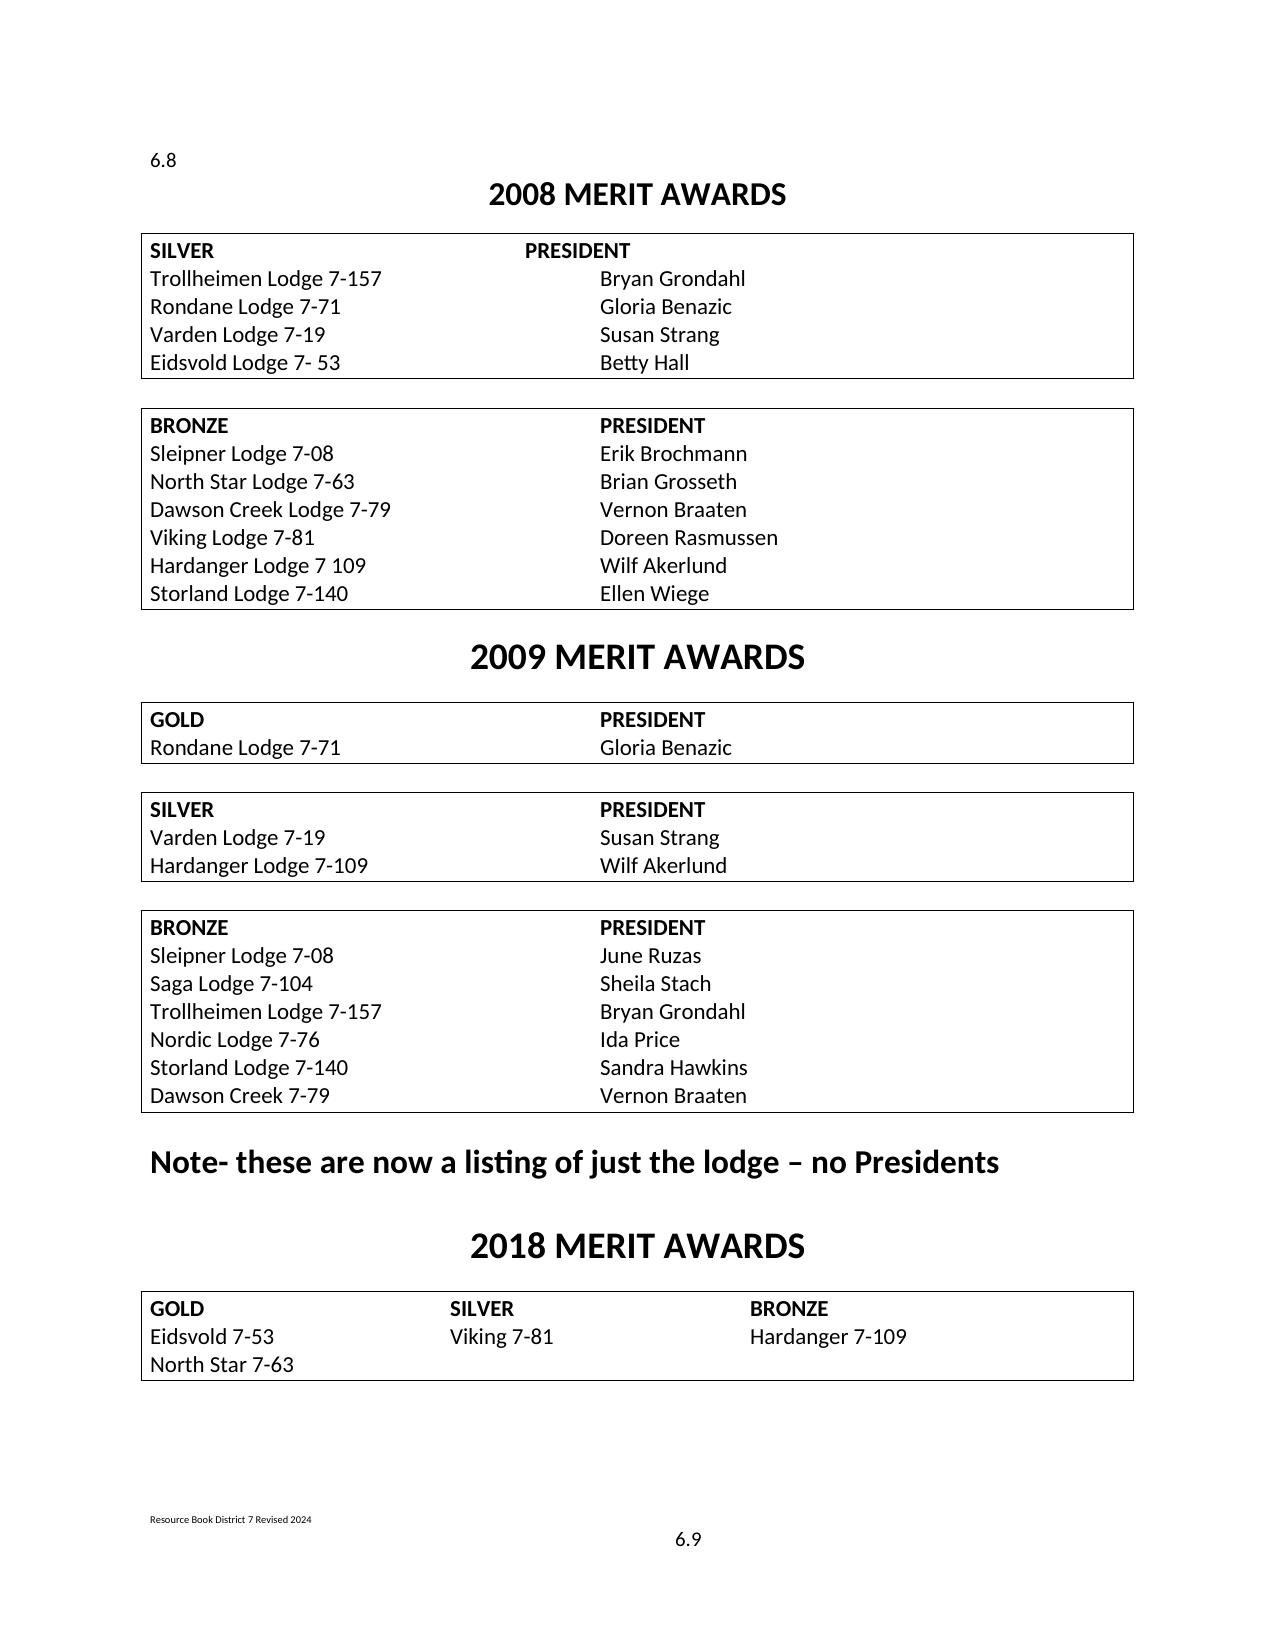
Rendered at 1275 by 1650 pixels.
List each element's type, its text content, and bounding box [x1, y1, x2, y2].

text Storland Lodge 7-140 Ellen Wiege [142, 576, 1133, 609]
text Trollheimen Lodge 7-157 Bryan Grondahl [150, 264, 1125, 292]
text Dawson Creek Lodge 7-79 Vernon Braaten [150, 495, 1125, 523]
text Nordic Lodge 7-76 Ida Price [150, 1026, 1125, 1053]
text BRONZE PRESIDENT [142, 409, 1133, 439]
text Hardanger Lodge 7 109 Wilf Akerlund [150, 551, 1125, 576]
text Eidsvold 7-53 Viking 7-81 Hardanger 7-109 [150, 1322, 1125, 1347]
text Sleipner Lodge 7-08 Erik Brochmann [150, 439, 1125, 467]
text 2008 MERIT AWARDS [150, 173, 1125, 213]
text Trollheimen Lodge 7-157 Bryan Grondahl [150, 997, 1125, 1026]
text GOLD SILVER BRONZE [142, 1292, 1133, 1322]
text 2009 MERIT AWARDS [150, 633, 1125, 679]
text Note- these are now a listing of just the lodge – no Presidents [150, 1141, 1125, 1181]
text Rondane Lodge 7-71 Gloria Benazic [150, 292, 1125, 320]
text GOLD PRESIDENT [142, 703, 1133, 730]
text North Star Lodge 7-63 Brian Grosseth [150, 467, 1125, 495]
text Rondane Lodge 7-71 Gloria Benazic [142, 730, 1133, 763]
text Viking Lodge 7-81 Doreen Rasmussen [150, 523, 1125, 551]
text SILVER PRESIDENT [142, 234, 1133, 264]
text 6.9 [150, 1526, 1125, 1552]
text Varden Lodge 7-19 Susan Strang [150, 823, 1125, 848]
text North Star 7-63 [142, 1347, 1133, 1380]
text 2018 MERIT AWARDS [150, 1222, 1125, 1268]
text 6.8 [150, 147, 600, 173]
text Dawson Creek 7-79 Vernon Braaten [142, 1078, 1133, 1112]
text Sleipner Lodge 7-08 June Ruzas [150, 941, 1125, 969]
text SILVER PRESIDENT [142, 793, 1133, 823]
text Saga Lodge 7-104 Sheila Stach [150, 969, 1125, 997]
text Eidsvold Lodge 7- 53 Betty Hall [142, 345, 1133, 378]
text Varden Lodge 7-19 Susan Strang [150, 320, 1125, 345]
text BRONZE PRESIDENT [142, 911, 1133, 941]
text Storland Lodge 7-140 Sandra Hawkins [150, 1053, 1125, 1078]
text Hardanger Lodge 7-109 Wilf Akerlund [142, 848, 1133, 881]
